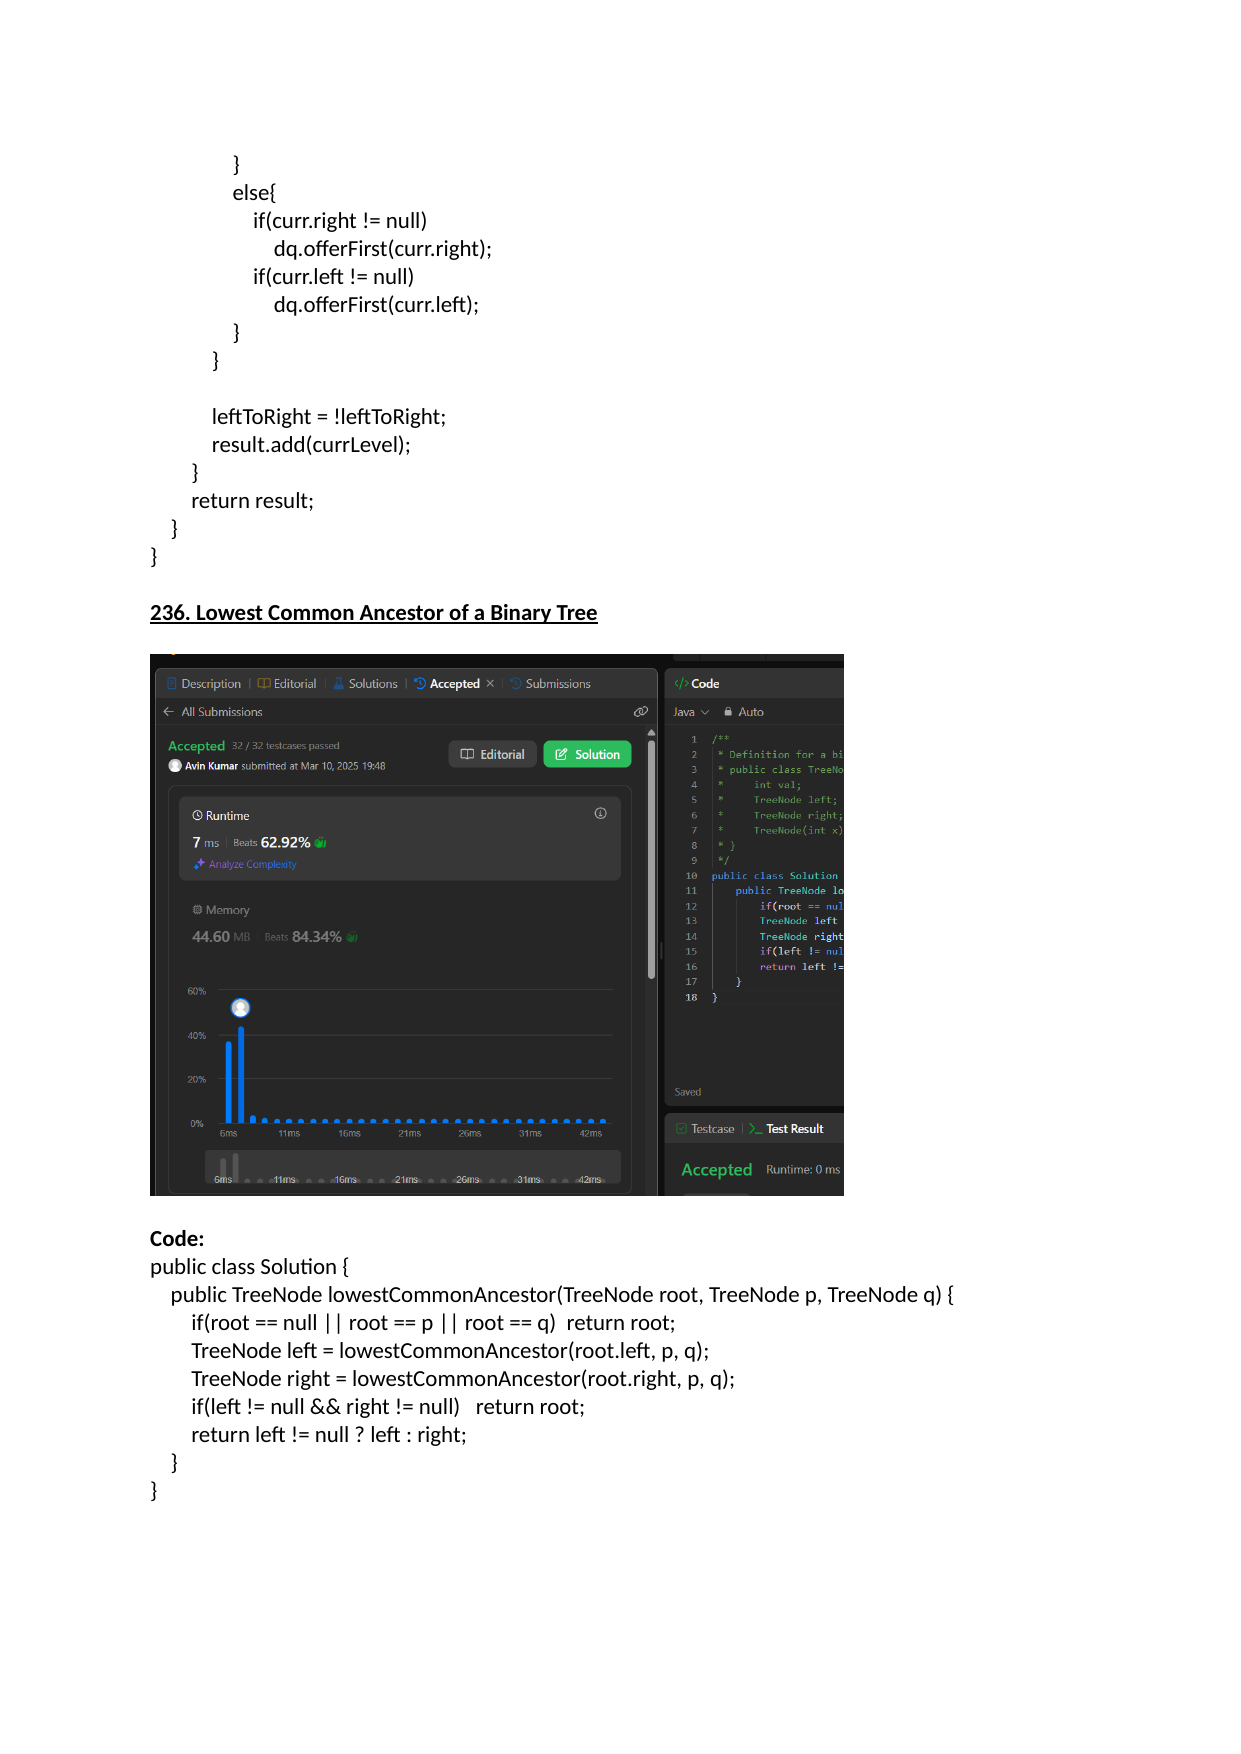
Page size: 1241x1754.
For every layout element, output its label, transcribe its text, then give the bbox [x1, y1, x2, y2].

text 236. Lowest Common Ancestor of a Binary Tree [150, 598, 1090, 626]
text result.add(currLevel); [150, 430, 1090, 458]
text if(curr.right != null) [150, 206, 1090, 234]
picture [150, 654, 844, 1196]
text } [150, 150, 1090, 178]
text public TreeNode lowestCommonAncestor(TreeNode root, TreeNode p, TreeNode q) { [150, 1280, 1090, 1308]
text else{ [150, 178, 1090, 206]
text Code: [150, 1224, 1090, 1252]
text public class Solution { [150, 1252, 1090, 1280]
text } [150, 1476, 1090, 1504]
text } [150, 346, 1090, 374]
text if(left != null && right != null) return root; [150, 1392, 1090, 1420]
text dq.offerFirst(curr.left); [150, 290, 1090, 318]
text TreeNode left = lowestCommonAncestor(root.left, p, q); [150, 1336, 1090, 1364]
text TreeNode right = lowestCommonAncestor(root.right, p, q); [150, 1364, 1090, 1392]
text if(root == null || root == p || root == q) return root; [150, 1308, 1090, 1336]
text dq.offerFirst(curr.right); [150, 234, 1090, 262]
text if(curr.left != null) [150, 262, 1090, 290]
text return result; [150, 486, 1090, 514]
text } [150, 542, 1090, 570]
text } [150, 318, 1090, 346]
text } [150, 458, 1090, 486]
text leftToRight = !leftToRight; [150, 402, 1090, 430]
text return left != null ? left : right; [150, 1420, 1090, 1448]
text } [150, 514, 1090, 542]
text } [150, 1448, 1090, 1476]
